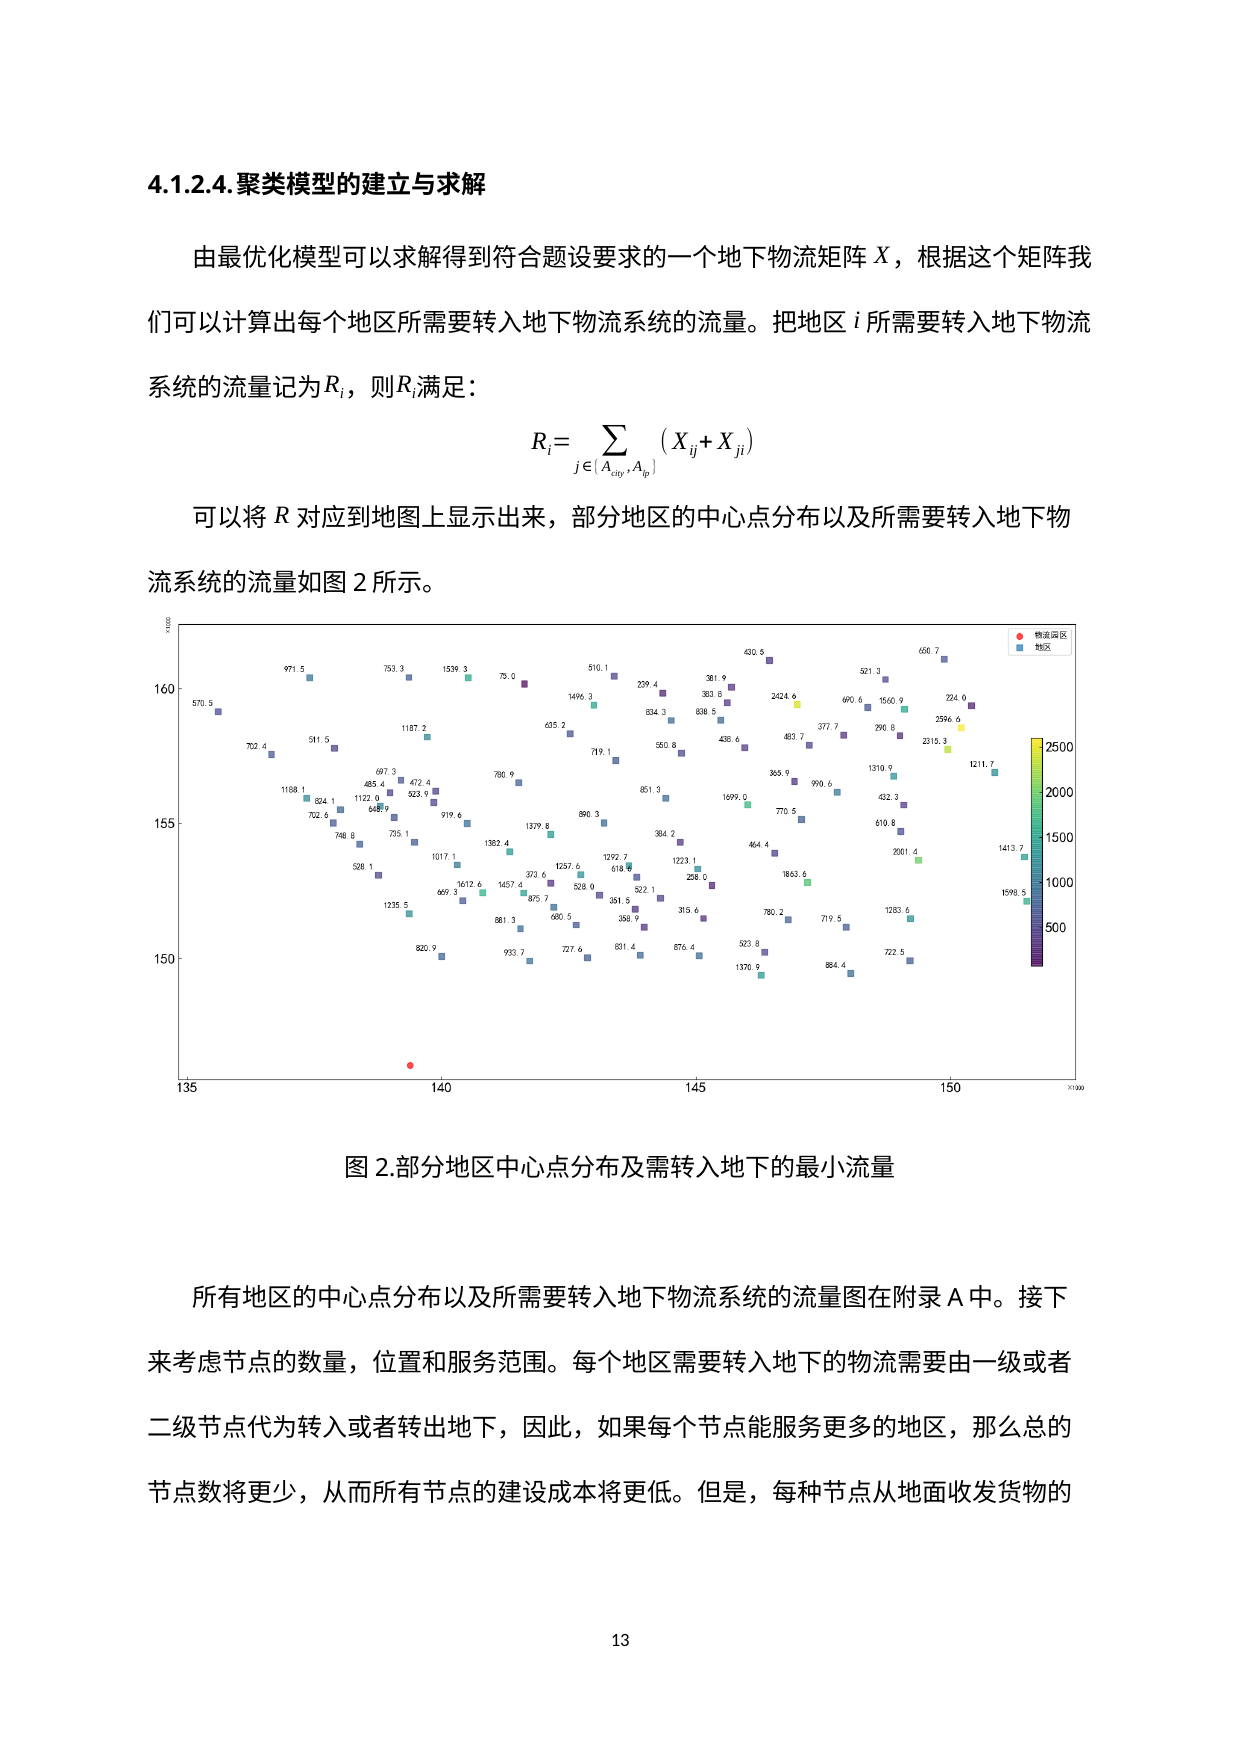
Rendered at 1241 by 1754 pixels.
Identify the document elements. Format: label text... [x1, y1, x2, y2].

picture [147, 613, 1092, 1101]
subtitle 聚类模型的建立与求解 [148, 150, 1092, 215]
text 由最优化模型可以求解得到符合题设要求的一个地下物流矩阵 ，根据这个矩阵我们可以计算出每个地区所需要转入地下物流系统的流量。把地区 所需要转入地下物流系统的流量记为，则满足： [148, 223, 1092, 418]
text 图2.部分地区中心点分布及需转入地下的最小流量 [148, 1133, 1092, 1198]
text 可以将 对应到地图上显示出来，部分地区的中心点分布以及所需要转入地下物流系统的流量如图2所示。 [148, 483, 1092, 613]
